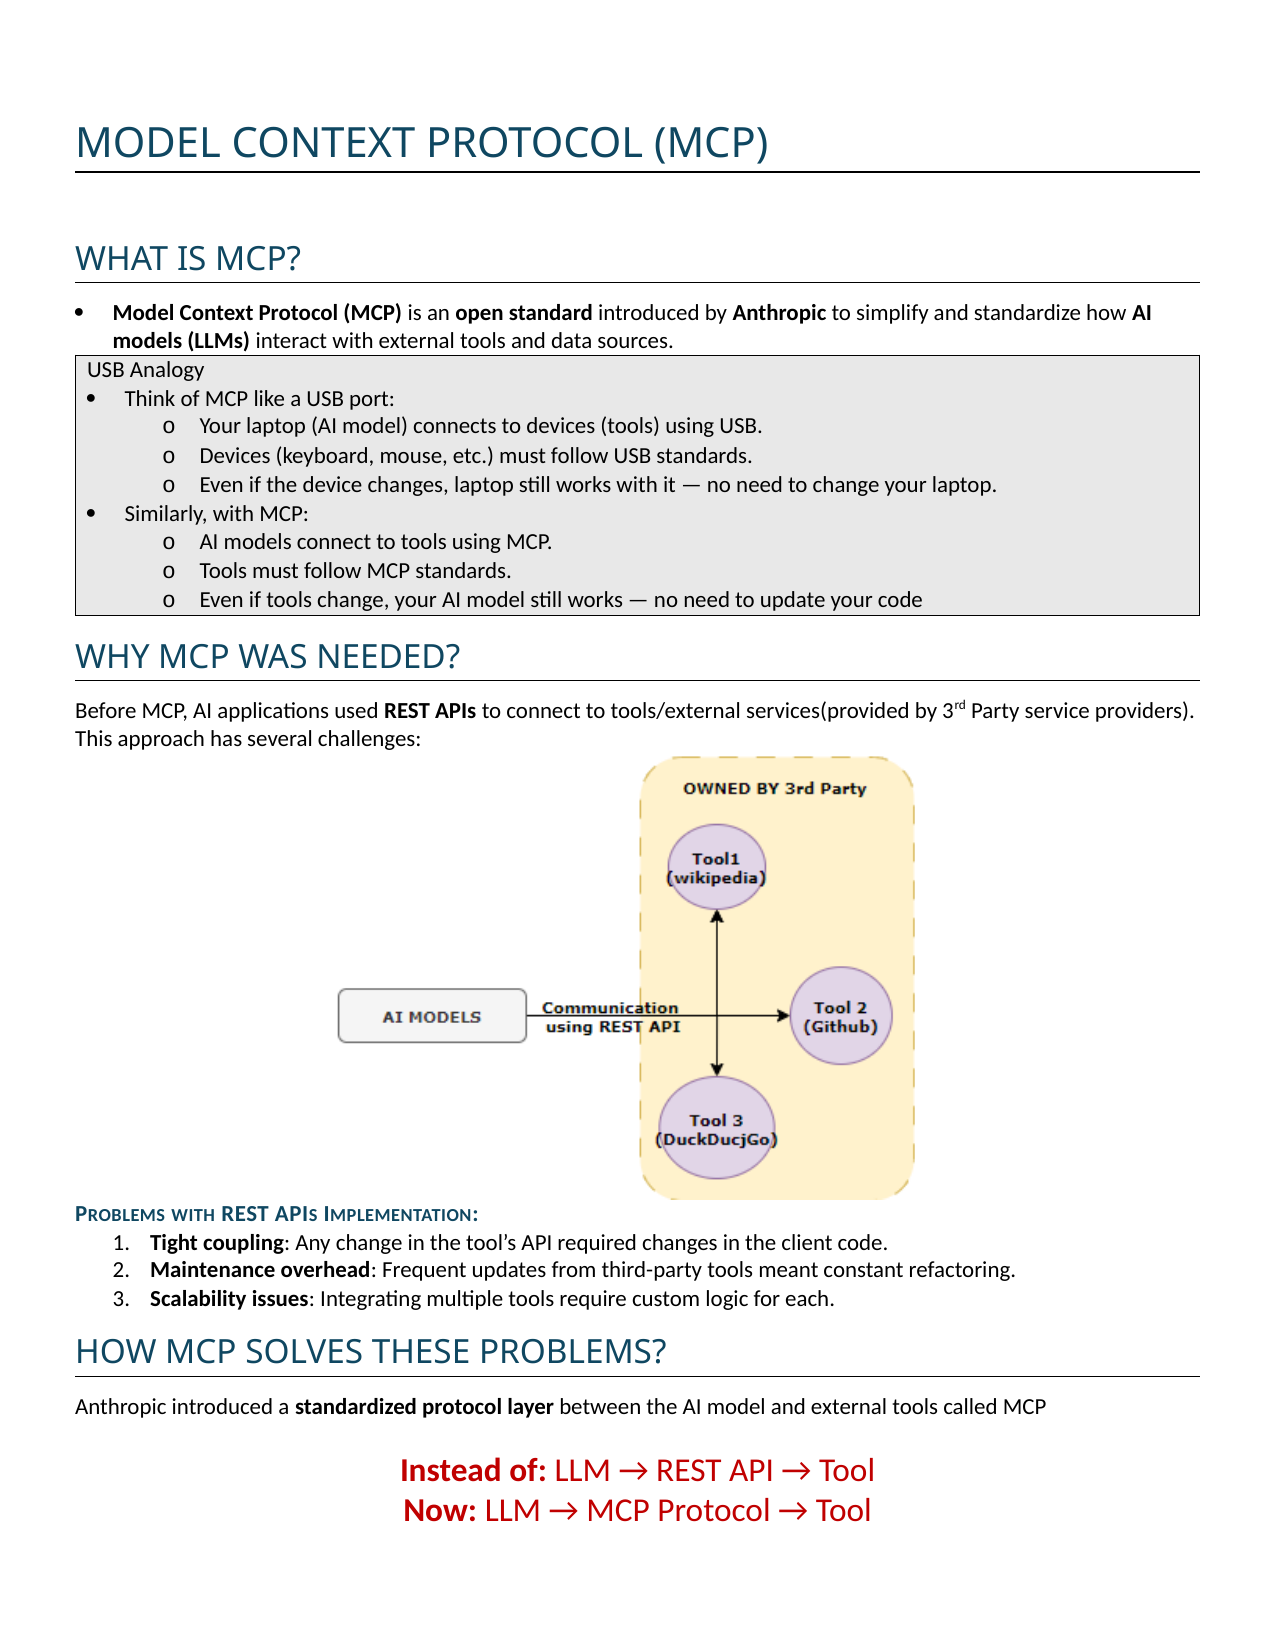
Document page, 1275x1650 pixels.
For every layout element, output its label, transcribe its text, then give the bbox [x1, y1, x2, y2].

table_header USB Analogy Think of MCP like a USB port: Your laptop (AI model) connects to devices (tools) using USB. Devices (keyboard, mouse, etc.) must follow USB standards. Even if the device changes, laptop still works with it — no need to change your laptop. Similarly, with MCP: AI models connect to tools using MCP. Tools must follow MCP standards. Even if tools change, your AI model still works — no need to update your code [76, 356, 1199, 615]
subtitle WHY MCP WAS NEEDED? [75, 632, 1200, 680]
picture [335, 752, 940, 1200]
text Instead of: LLM → REST API → Tool [75, 1448, 1200, 1489]
text Anthropic introduced a standardized protocol layer between the AI model and external tools called MCP [75, 1392, 1200, 1421]
subtitle MODEL CONTEXT PROTOCOL (MCP) [75, 112, 1200, 171]
subtitle WHAT IS MCP? [75, 234, 1200, 282]
list Model Context Protocol (MCP) is an open standard introduced by Anthropic to simplify and standardize how AI models (LLMs) interact with external tools and data sources. [75, 298, 1200, 354]
list Maintenance overhead: Frequent updates from third-party tools meant constant refactoring. [112, 1256, 1200, 1284]
text Problems with REST APIs Implementation: [75, 1199, 1200, 1228]
text Now: LLM → MCP Protocol → Tool [75, 1489, 1200, 1530]
text Before MCP, AI applications used REST APIs to connect to tools/external services(provided by 3rd Party service providers). This approach has several challenges: [75, 697, 1200, 753]
list Scalability issues: Integrating multiple tools require custom logic for each. [112, 1284, 1200, 1312]
subtitle HOW MCP SOLVES THESE PROBLEMS? [75, 1328, 1200, 1376]
list Tight coupling: Any change in the tool’s API required changes in the client code. [112, 1228, 1200, 1256]
